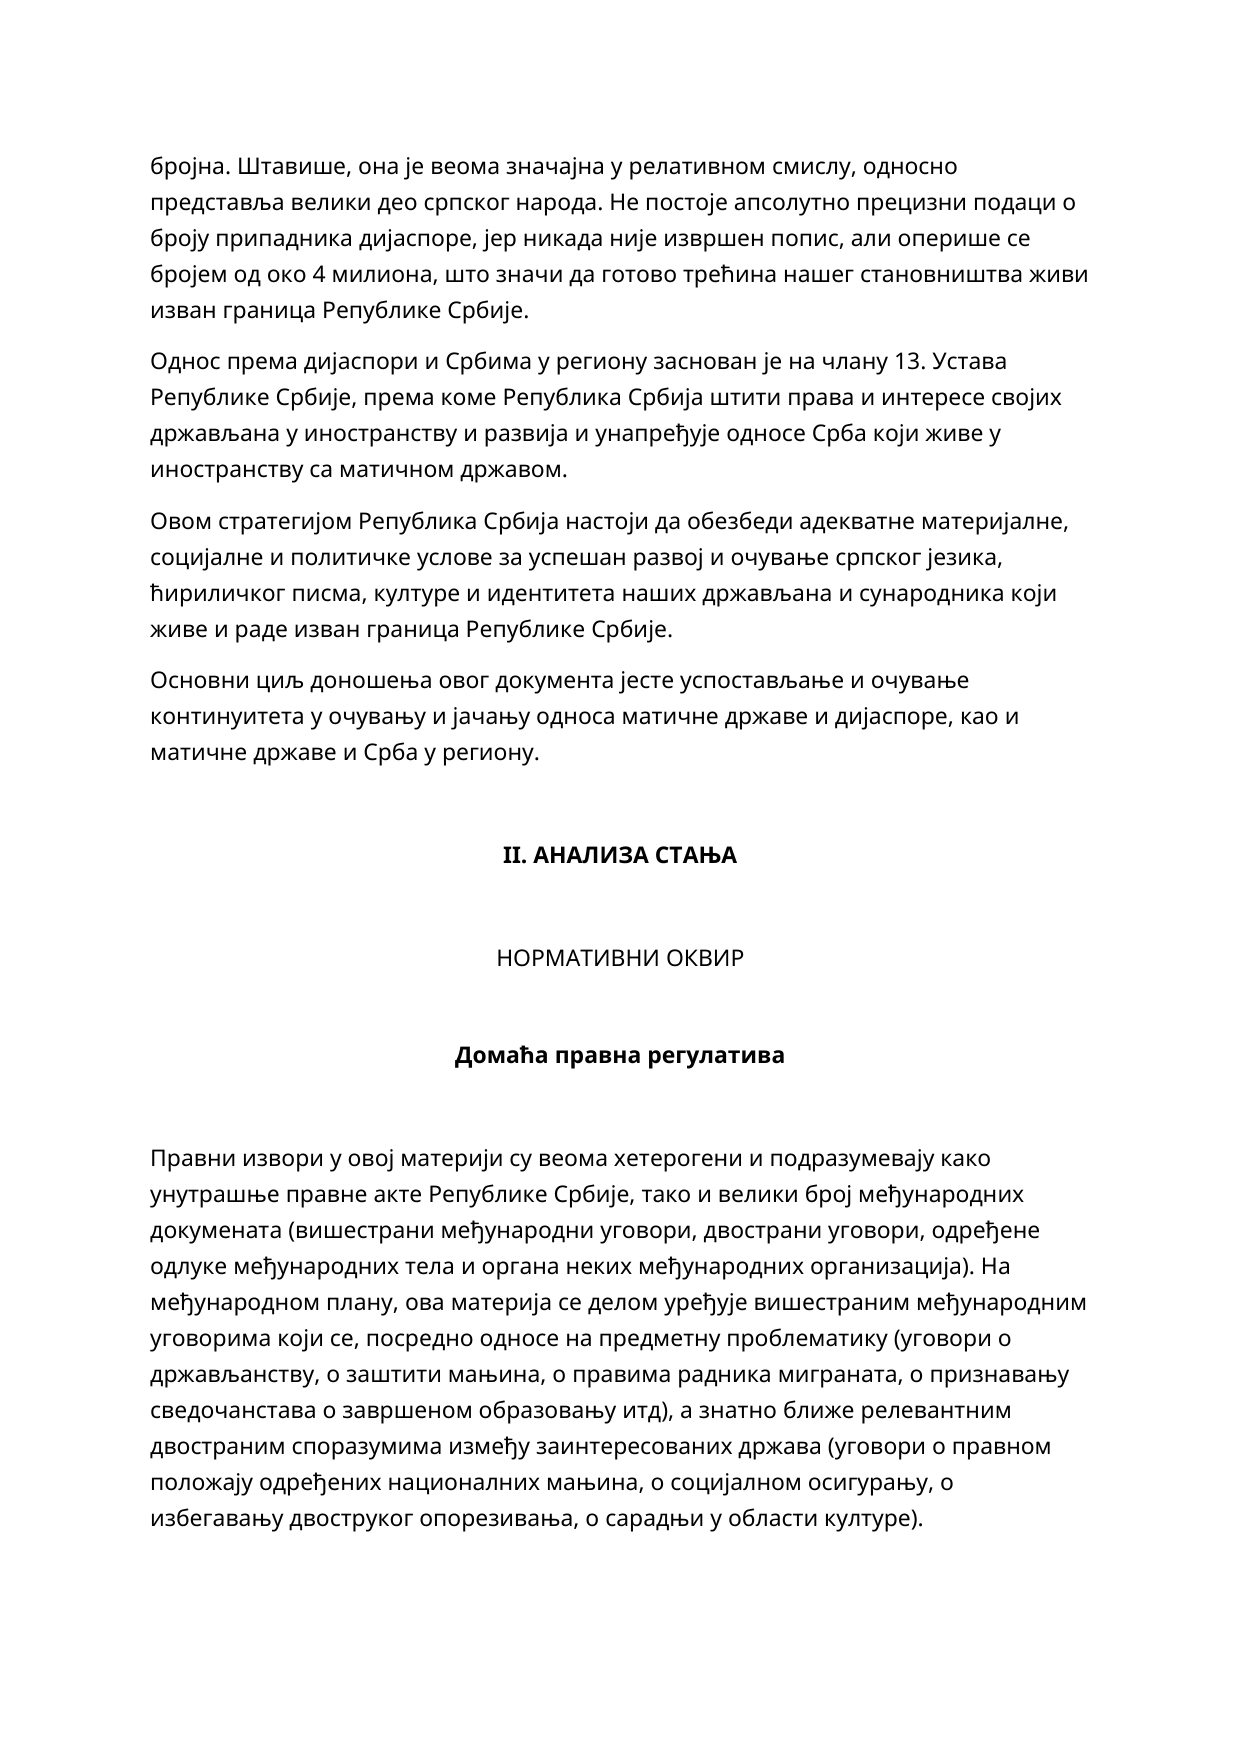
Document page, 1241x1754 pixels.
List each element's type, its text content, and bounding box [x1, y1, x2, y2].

text Правни извори у овој материји су веома хетерогени и подразумевају како унутрашње правне акте Републике Србије, тако и велики број међународних докумената (вишестрани међународни уговори, двострани уговори, одређене одлуке међународних тела и органа неких међународних организација). На међународном плану, ова материја се делом уређује вишестраним међународним уговорима који се, посредно односе на предметну проблематику (уговори о држављанству, о заштити мањина, о правима радника миграната, о признавању сведочанстава о завршеном образовању итд), а знатно ближе релевантним двостраним споразумима између заинтересованих држава (уговори о правном положају одређених националних мањина, о социјалном осигурању, о избегавању двоструког опорезивања, о сарадњи у области културе). [150, 1142, 1090, 1533]
text Однос према дијаспори и Србима у региону заснован је на члану 13. Устава Републике Србије, према коме Република Србија штити права и интересе својих држављана у иностранству и развија и унапређује односе Срба који живе у иностранству са матичном државом. [150, 345, 1090, 484]
text НОРМАТИВНИ ОКВИР [150, 942, 1090, 973]
text II. АНАЛИЗА СТАЊА [150, 839, 1090, 870]
text Основни циљ доношења овог документа јесте успостављање и очување континуитета у очувању и јачању односа матичне државе и дијаспоре, као и матичне државе и Срба у региону. [150, 664, 1090, 767]
text Домаћа правна регулатива [150, 1039, 1090, 1070]
text Овом стратегијом Република Србија настоји да обезбеди адекватне материјалне, социјалне и политичке услове за успешан развој и очување српског језика, ћириличког писма, културе и идентитета наших држављана и сународника који живе и раде изван граница Републике Србије. [150, 505, 1090, 644]
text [150, 150, 1090, 325]
